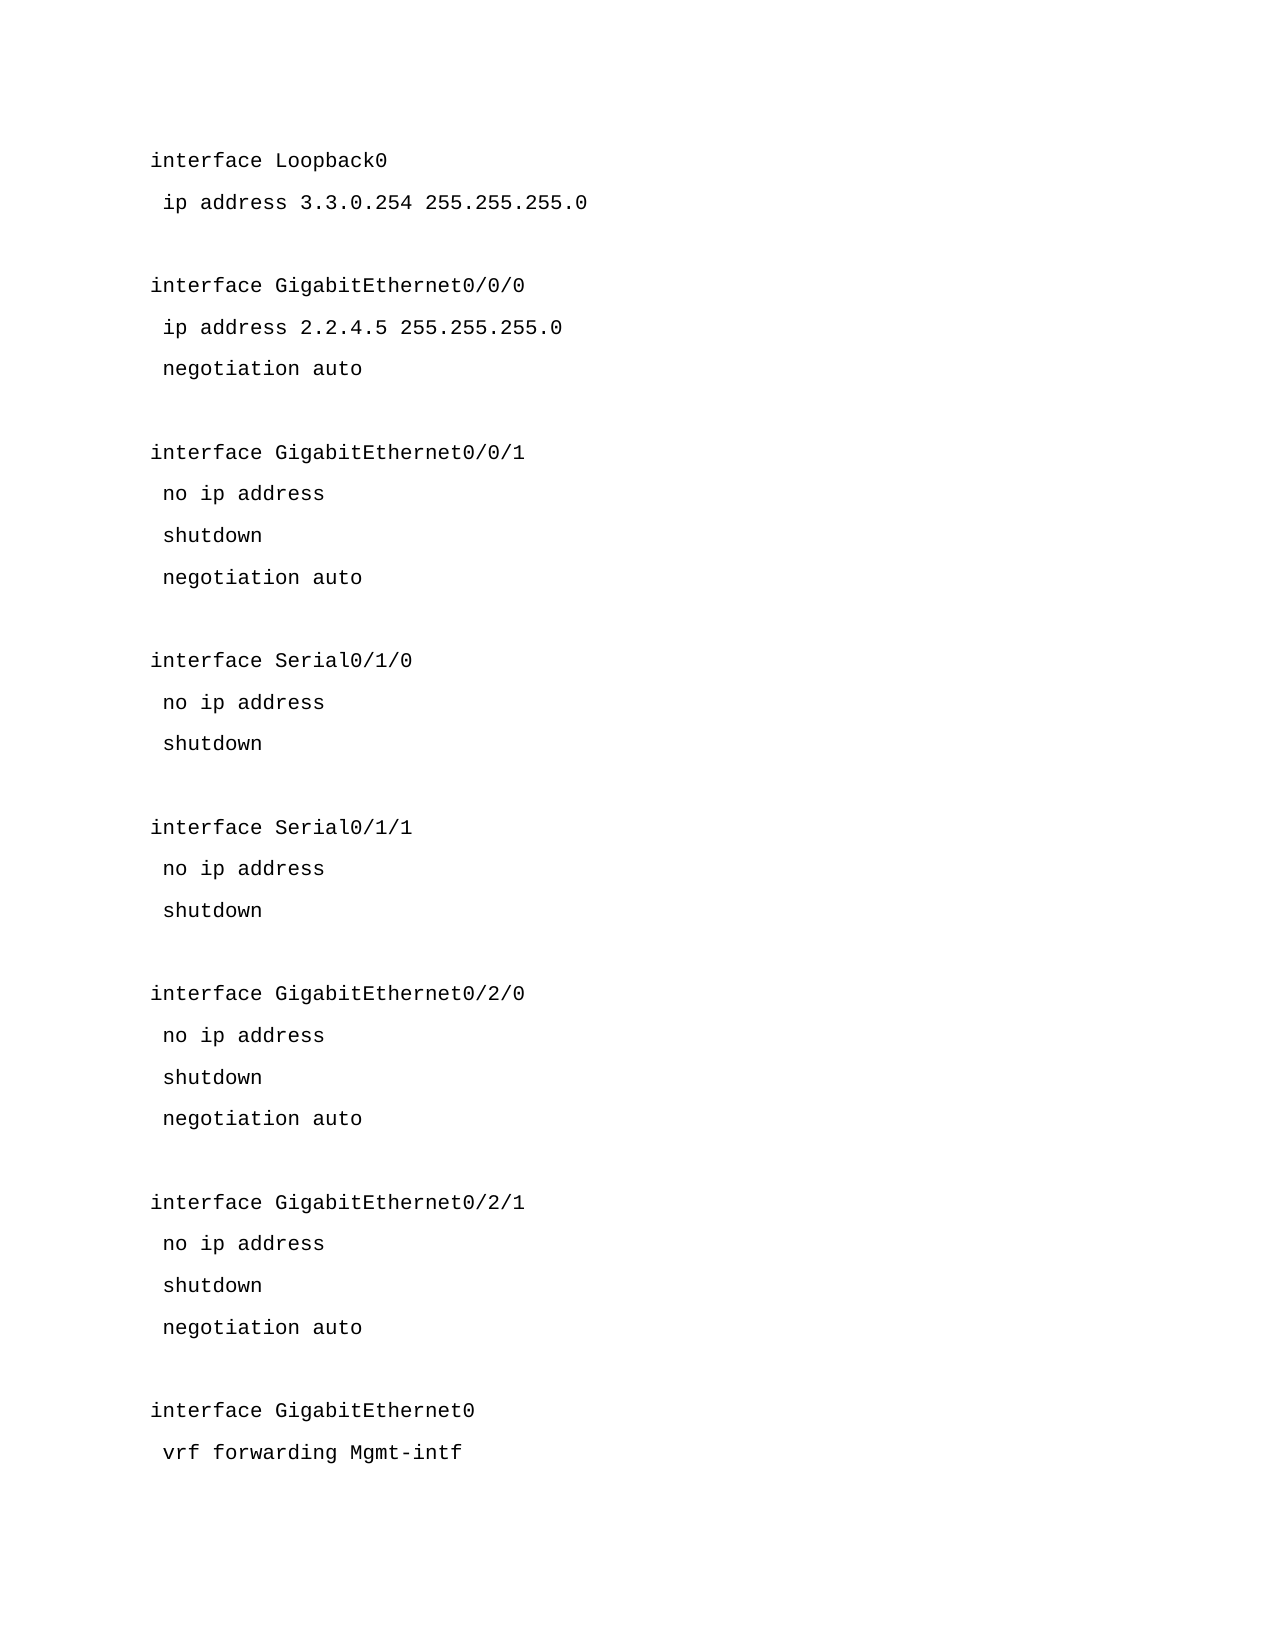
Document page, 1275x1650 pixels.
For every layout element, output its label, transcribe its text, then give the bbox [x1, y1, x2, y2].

text interface GigabitEthernet0 [150, 1400, 1125, 1424]
text shutdown [150, 733, 1125, 757]
text vrf forwarding Mgmt-intf [150, 1442, 1125, 1465]
text no ip address [150, 858, 1125, 882]
text shutdown [150, 1275, 1125, 1299]
text negotiation auto [150, 1317, 1125, 1340]
text negotiation auto [150, 358, 1125, 382]
text shutdown [150, 900, 1125, 924]
text interface GigabitEthernet0/0/1 [150, 442, 1125, 465]
text no ip address [150, 692, 1125, 715]
text shutdown [150, 1067, 1125, 1090]
text ip address 2.2.4.5 255.255.255.0 [150, 317, 1125, 340]
text ip address 3.3.0.254 255.255.255.0 [150, 192, 1125, 215]
text interface Serial0/1/0 [150, 650, 1125, 674]
text shutdown [150, 525, 1125, 549]
text no ip address [150, 1233, 1125, 1257]
text negotiation auto [150, 1108, 1125, 1132]
text negotiation auto [150, 567, 1125, 590]
text no ip address [150, 483, 1125, 507]
text interface Loopback0 [150, 150, 1125, 174]
text no ip address [150, 1025, 1125, 1049]
text interface GigabitEthernet0/2/1 [150, 1192, 1125, 1215]
text interface GigabitEthernet0/2/0 [150, 983, 1125, 1007]
text interface GigabitEthernet0/0/0 [150, 275, 1125, 299]
text interface Serial0/1/1 [150, 817, 1125, 840]
